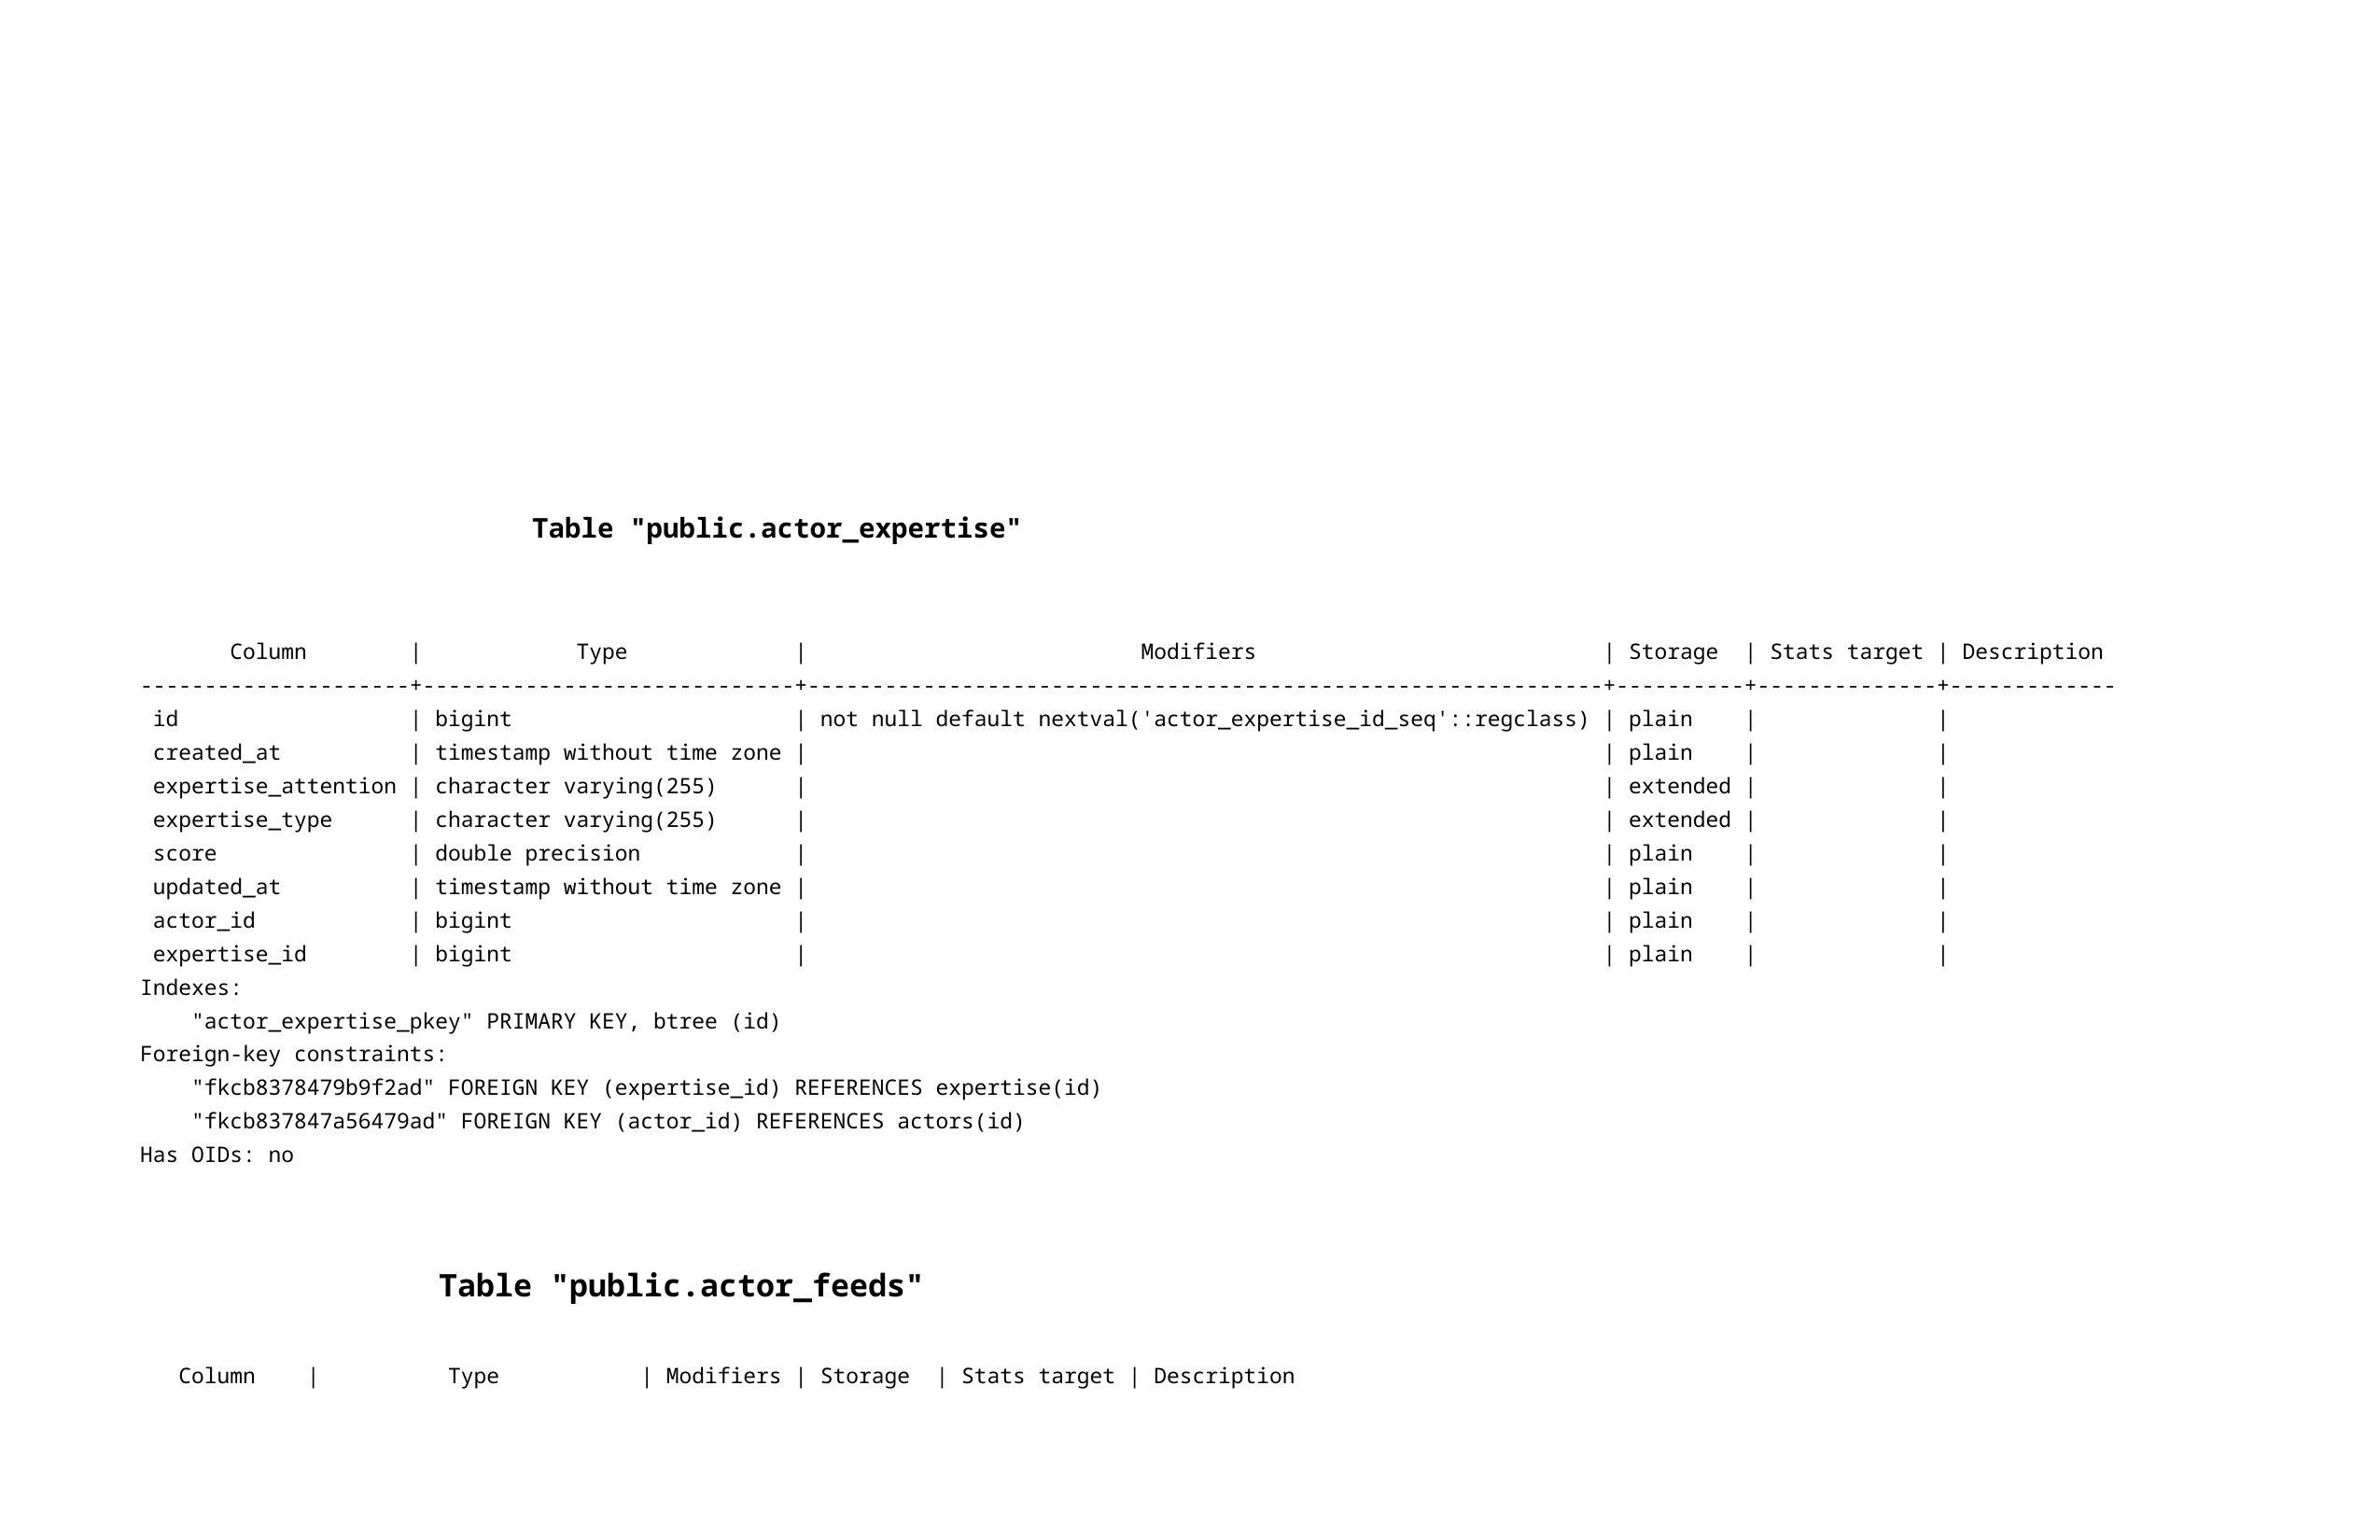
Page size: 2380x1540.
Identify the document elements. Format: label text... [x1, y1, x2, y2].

text Column | Type | Modifiers | Storage | Stats target | Description [140, 1361, 2240, 1390]
text "fkcb837847a56479ad" FOREIGN KEY (actor_id) REFERENCES actors(id) [140, 1106, 2240, 1136]
text expertise_id | bigint | | plain | | [140, 939, 2240, 968]
text actor_id | bigint | | plain | | [140, 905, 2240, 934]
text Indexes: [140, 973, 2240, 1001]
text Table "public.actor_feeds" [140, 1263, 2240, 1306]
text expertise_attention | character varying(255) | | extended | | [140, 771, 2240, 800]
text "fkcb8378479b9f2ad" FOREIGN KEY (expertise_id) REFERENCES expertise(id) [140, 1072, 2240, 1102]
text Table "public.actor_expertise" [140, 509, 2240, 546]
text created_at | timestamp without time zone | | plain | | [140, 737, 2240, 766]
text "actor_expertise_pkey" PRIMARY KEY, btree (id) [140, 1005, 2240, 1035]
text Foreign-key constraints: [140, 1039, 2240, 1069]
text id | bigint | not null default nextval('actor_expertise_id_seq'::regclass) | plain | | [140, 704, 2240, 733]
text Column | Type | Modifiers | Storage | Stats target | Description [140, 637, 2240, 665]
text ---------------------+-----------------------------+--------------------------------------------------------------+----------+--------------+------------- [140, 670, 2240, 699]
text updated_at | timestamp without time zone | | plain | | [140, 872, 2240, 901]
text expertise_type | character varying(255) | | extended | | [140, 805, 2240, 833]
text Has OIDs: no [140, 1140, 2240, 1169]
text score | double precision | | plain | | [140, 838, 2240, 867]
